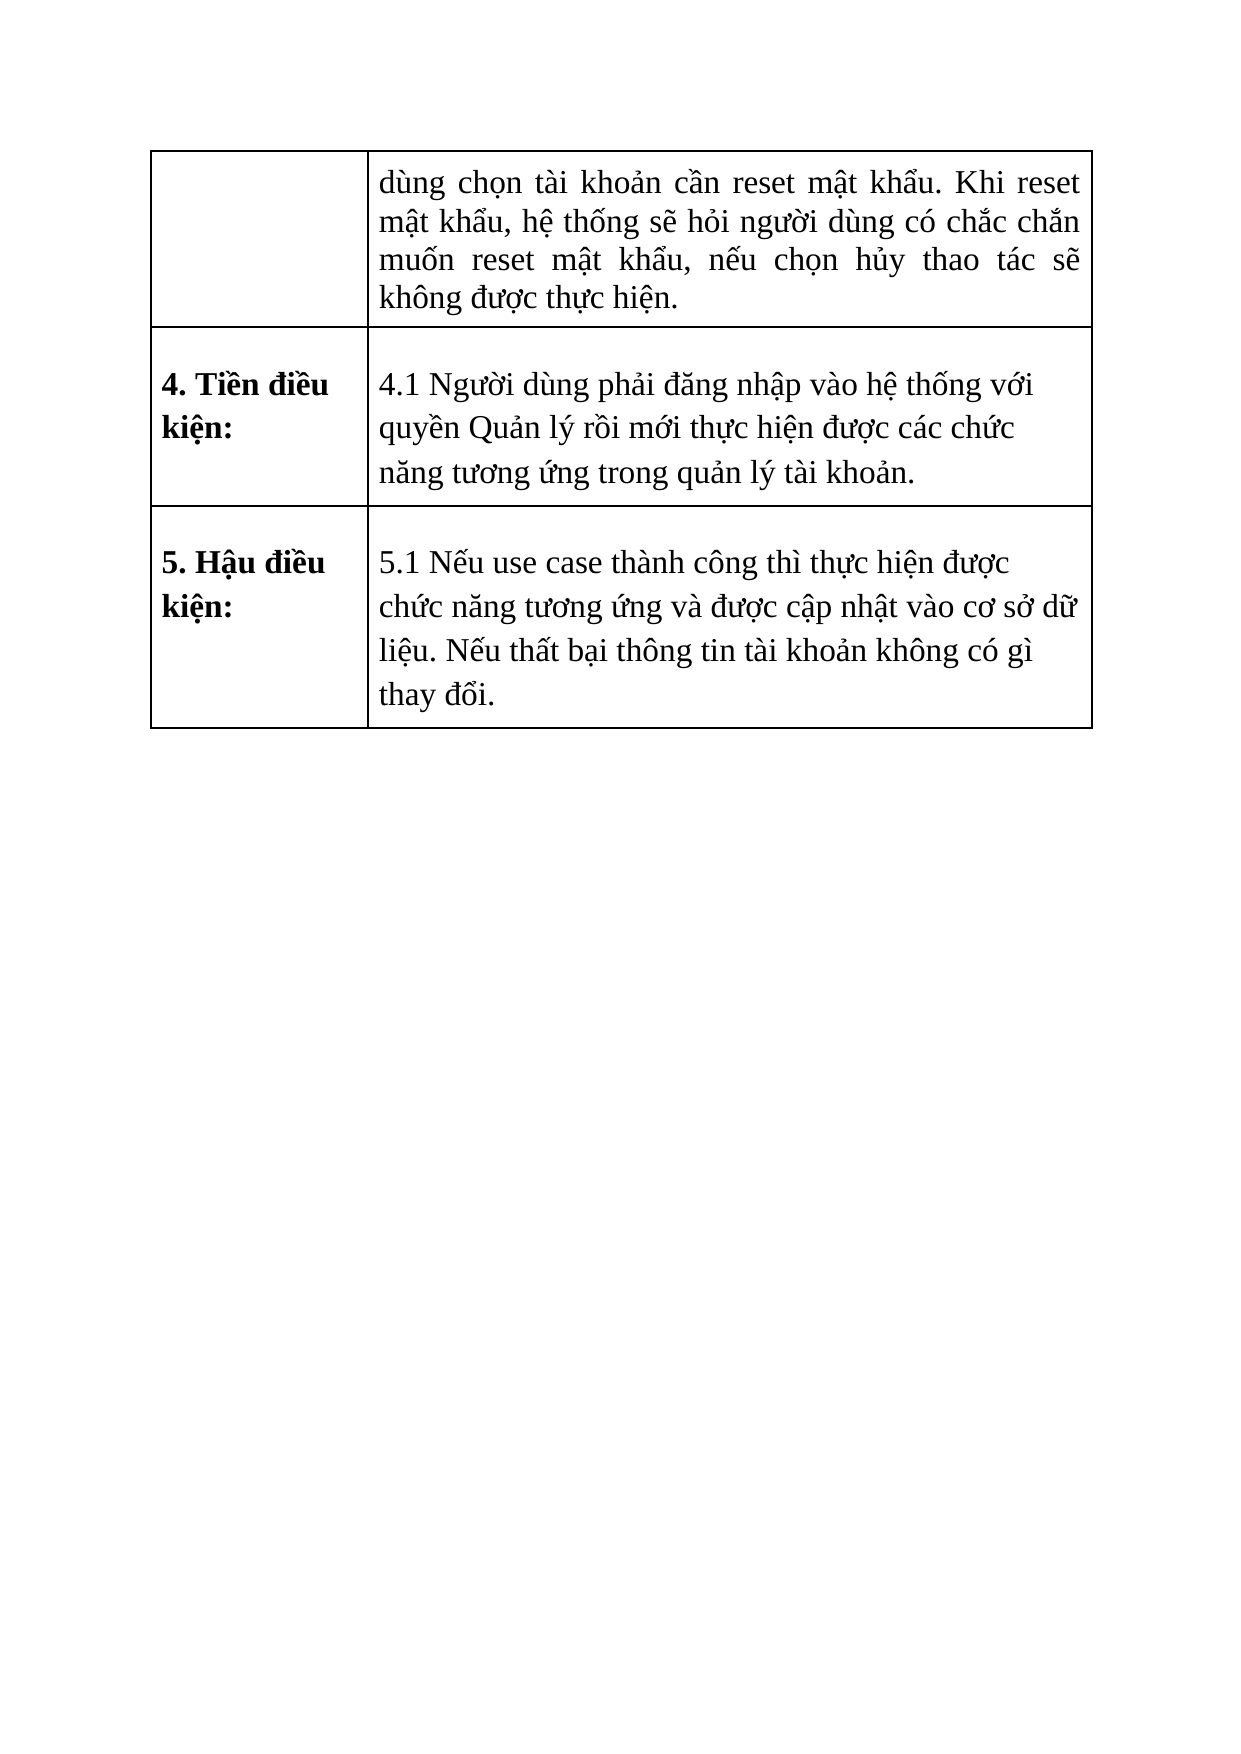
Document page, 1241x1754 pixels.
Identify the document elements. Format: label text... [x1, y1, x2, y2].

table_cell 5.1 Nếu use case thành công thì thực hiện được chức năng tương ứng và được cập nhật vào cơ sở dữ liệu. Nếu thất bại thông tin tài khoản không có gì thay đổi. [369, 507, 1091, 727]
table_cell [152, 152, 367, 326]
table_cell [369, 152, 1091, 326]
table_cell 4. Tiền điều kiện: [152, 328, 367, 504]
table_cell 5. Hậu điều kiện: [152, 507, 367, 727]
table_cell 4.1 Người dùng phải đăng nhập vào hệ thống với quyền Quản lý rồi mới thực hiện được các chức năng tương ứng trong quản lý tài khoản. [369, 328, 1091, 504]
